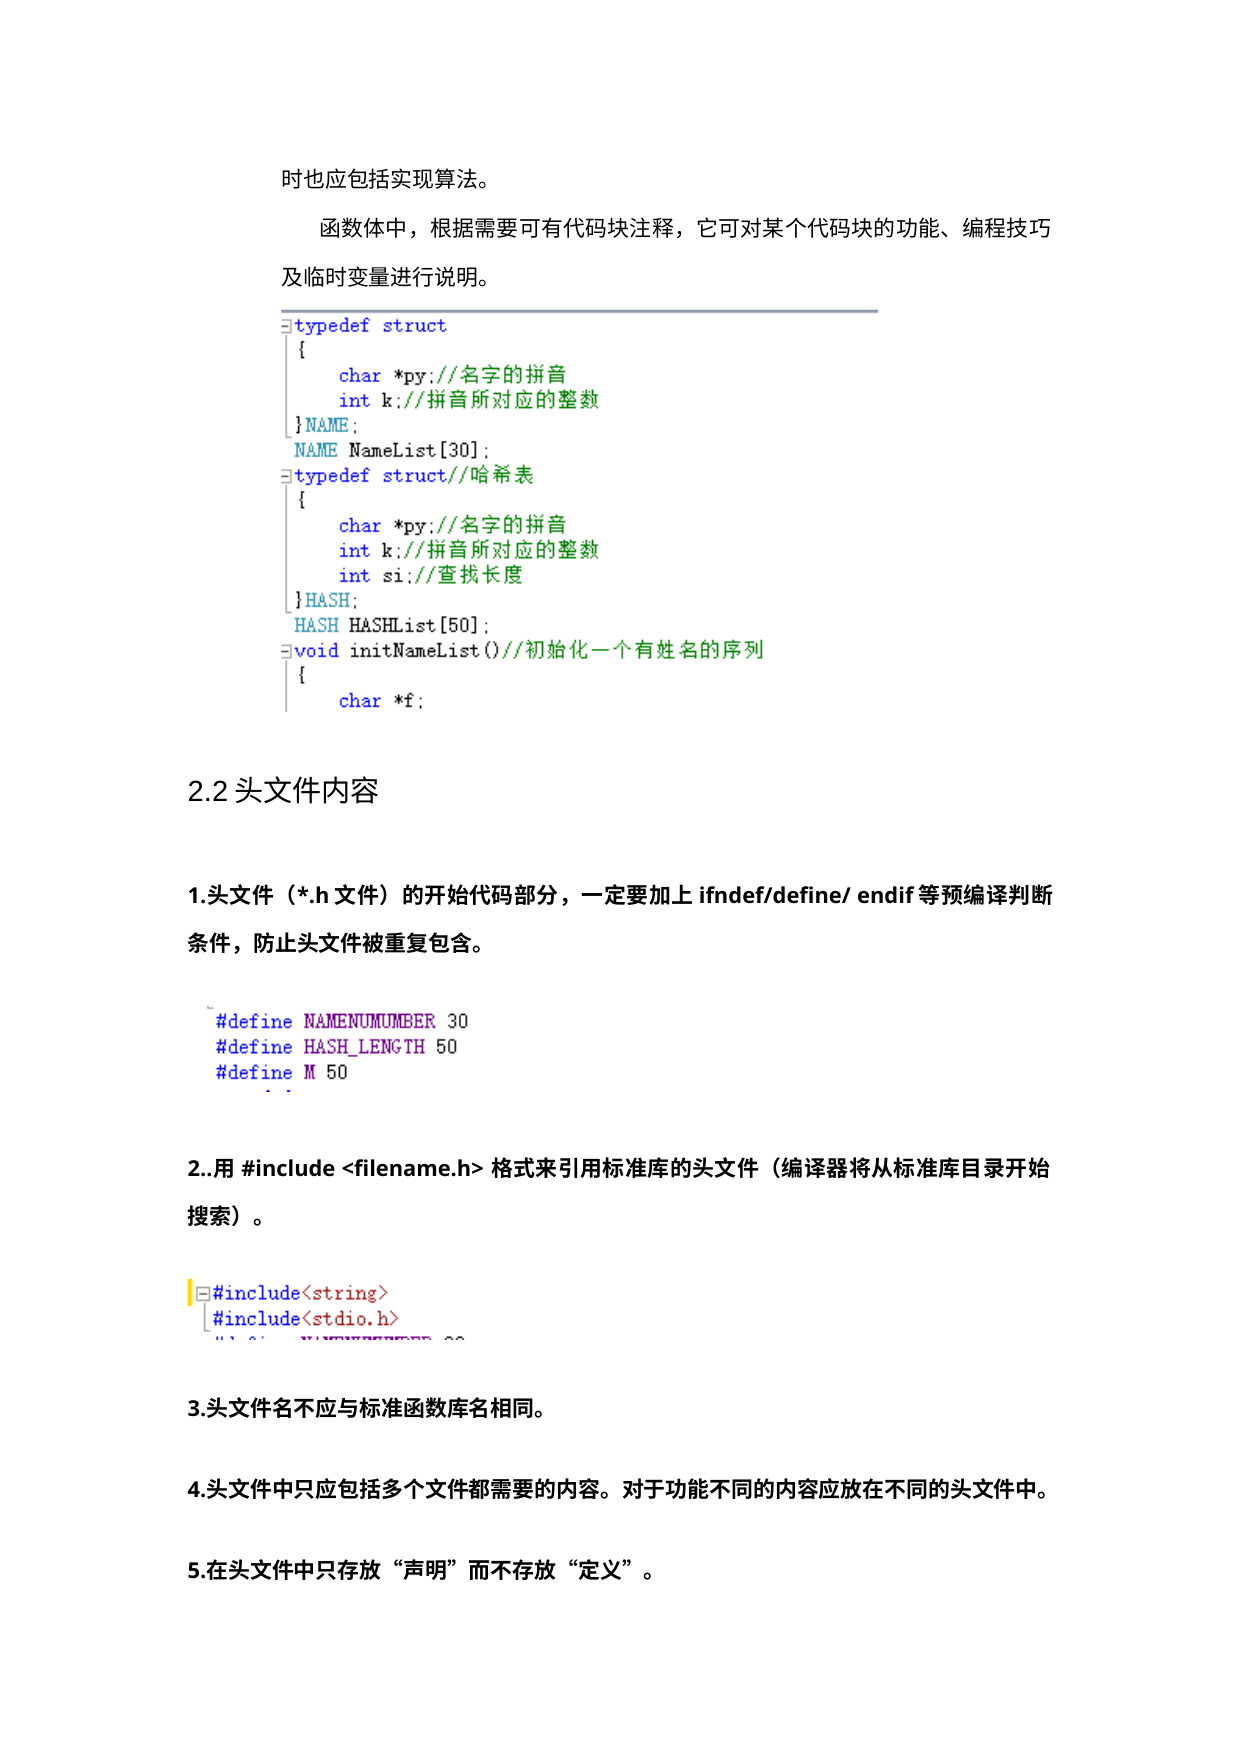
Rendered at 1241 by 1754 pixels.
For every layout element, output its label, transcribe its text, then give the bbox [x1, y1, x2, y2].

text 3.头文件名不应与标准函数库名相同。 [187, 1391, 1053, 1423]
list 1.头文件（*.h文件）的开始代码部分，一定要加上ifndef/define/ endif等预编译判断条件，防止头文件被重复包含。 [187, 877, 1053, 958]
text 4.头文件中只应包括多个文件都需要的内容。对于功能不同的内容应放在不同的头文件中。 [187, 1471, 1053, 1504]
list 2..用 #include <filename.h> 格式来引用标准库的头文件（编译器将从标准库目录开始搜索）。 [187, 1150, 1053, 1231]
text 5.在头文件中只存放“声明”而不存放“定义”。 [187, 1552, 1053, 1585]
text 函数体中，根据需要可有代码块注释，它可对某个代码块的功能、编程技巧及临时变量进行说明。 [281, 210, 1053, 292]
subtitle 2.2头文件内容 [187, 756, 1053, 821]
picture [281, 307, 878, 712]
picture [187, 1279, 497, 1340]
picture [187, 1006, 519, 1092]
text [281, 162, 1053, 194]
